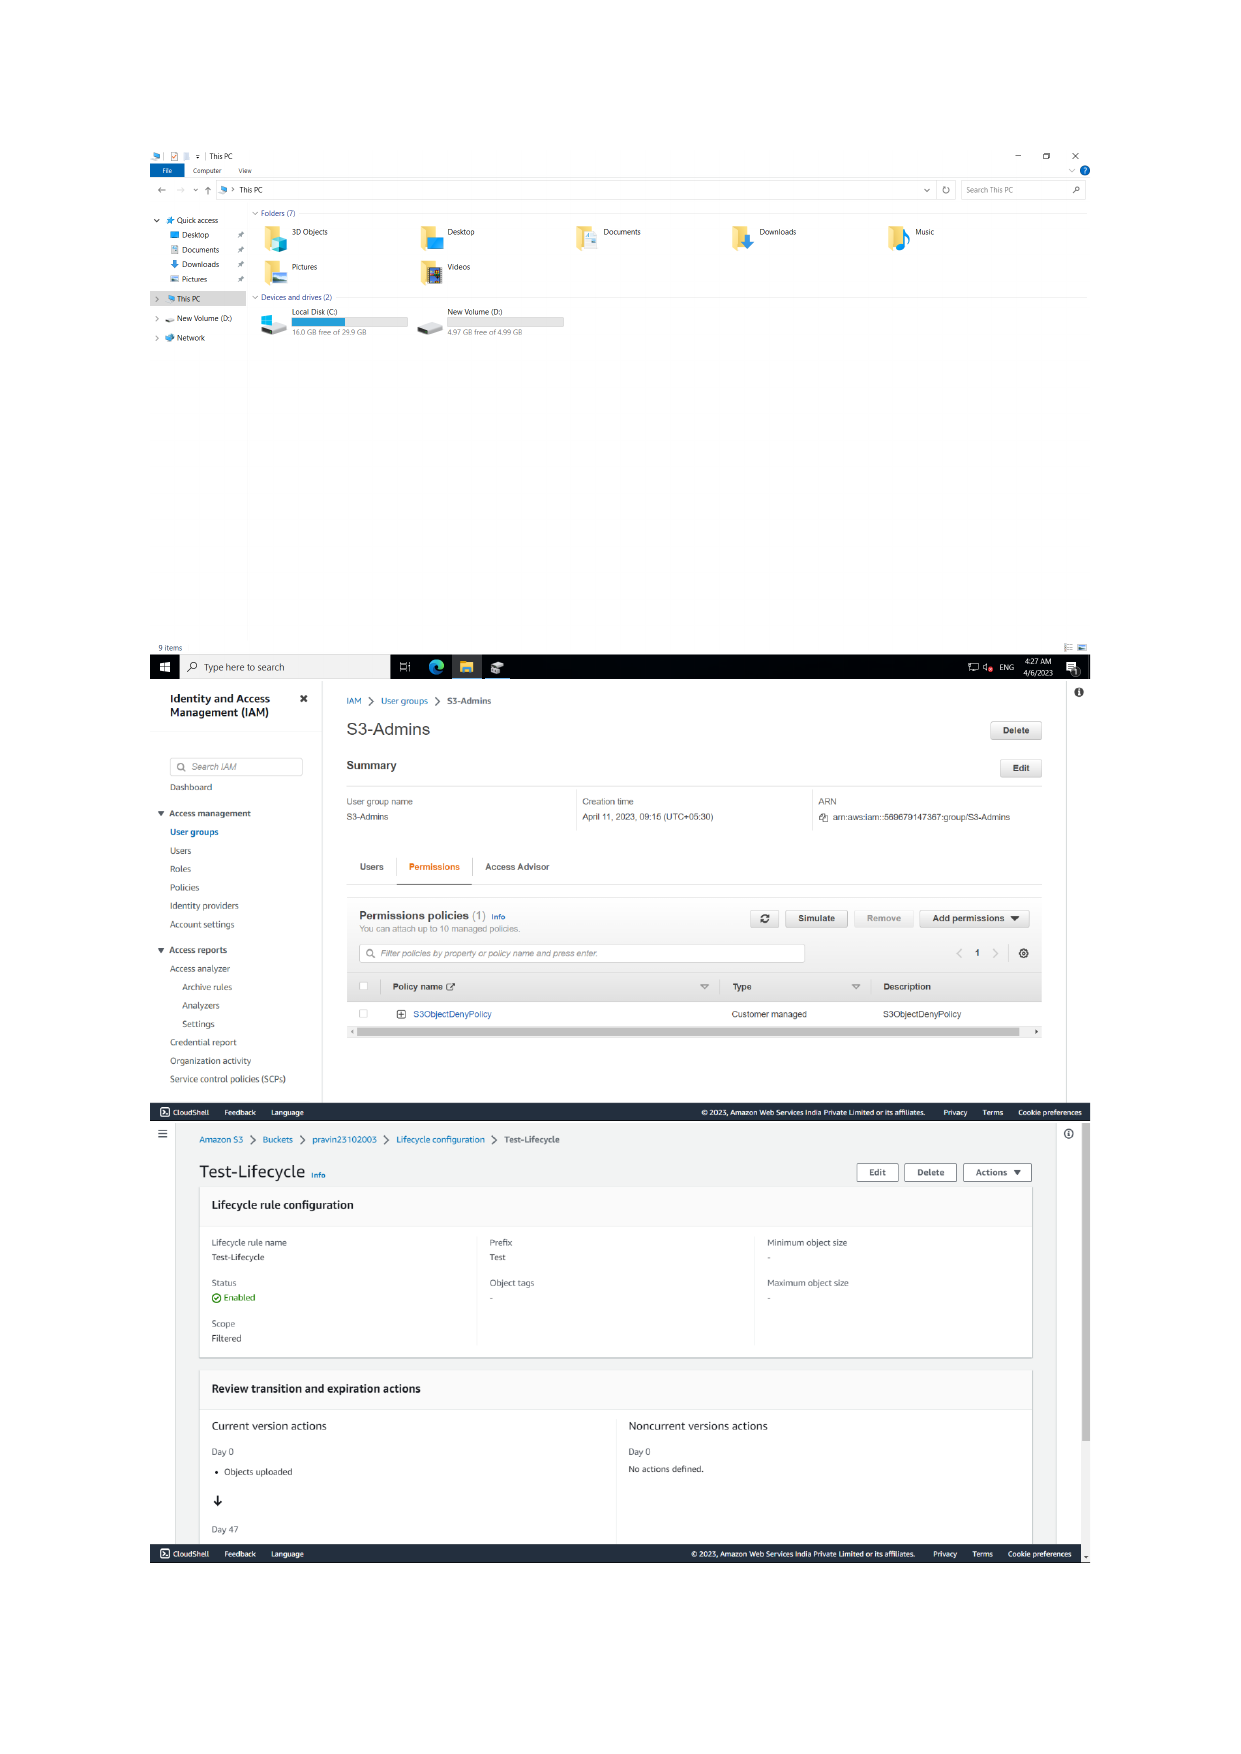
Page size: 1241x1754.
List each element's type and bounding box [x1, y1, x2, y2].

picture [150, 681, 1091, 1121]
picture [150, 150, 1091, 679]
picture [150, 1123, 1091, 1563]
